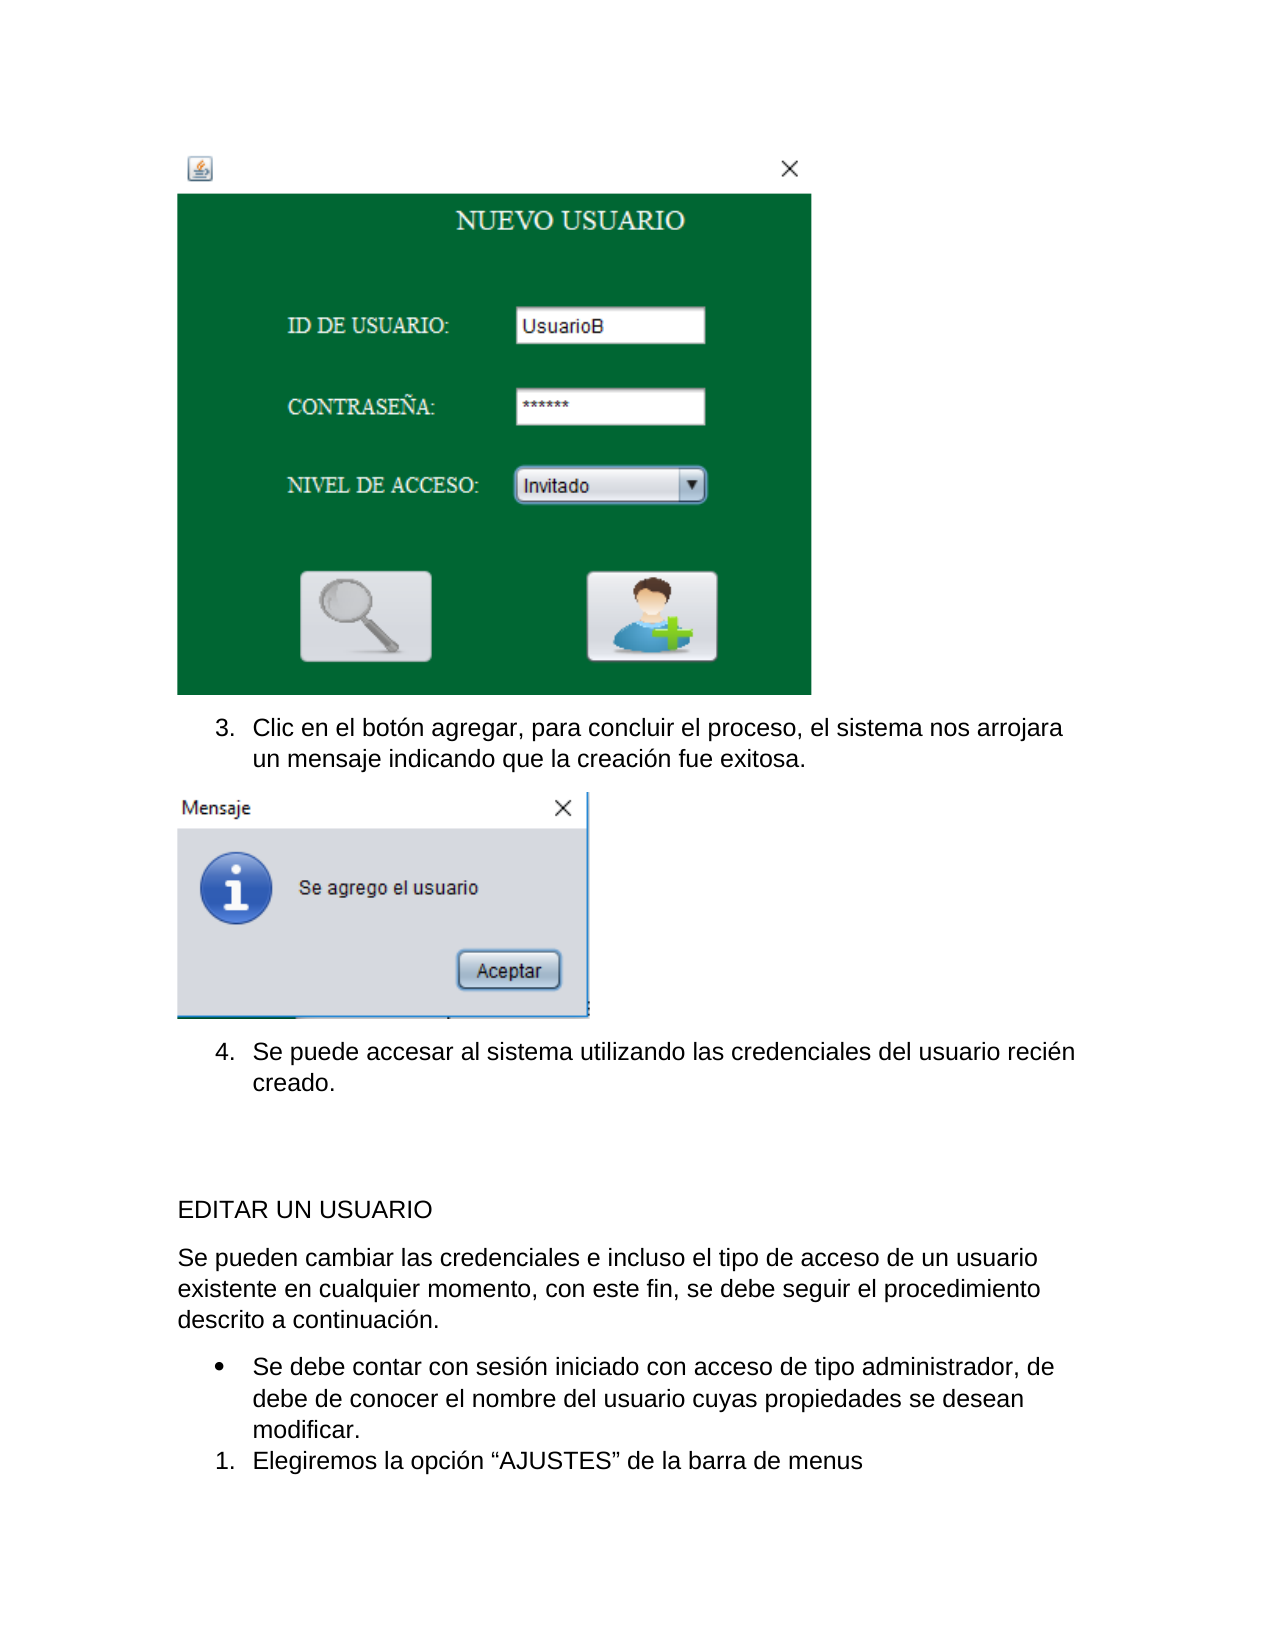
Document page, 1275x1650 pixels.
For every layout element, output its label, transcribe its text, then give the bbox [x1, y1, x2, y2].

list Clic en el botón agregar, para concluir el proceso, el sistema nos arrojara un mensaje indicando que la creación fue exitosa. [215, 713, 1098, 773]
picture [177, 147, 812, 695]
text Se pueden cambiar las credenciales e incluso el tipo de acceso de un usuario existente en cualquier momento, con este fin, se debe seguir el procedimiento descrito a continuación. [177, 1243, 1098, 1333]
picture [177, 792, 590, 1019]
list Elegiremos la opción “AJUSTES” de la barra de menus [215, 1446, 1098, 1474]
list Se puede accesar al sistema utilizando las credenciales del usuario recién creado. [215, 1037, 1098, 1097]
list Se debe contar con sesión iniciado con acceso de tipo administrador, de debe de conocer el nombre del usuario cuyas propiedades se desean modificar. [215, 1352, 1098, 1443]
text EDITAR UN USUARIO [177, 1195, 1098, 1224]
